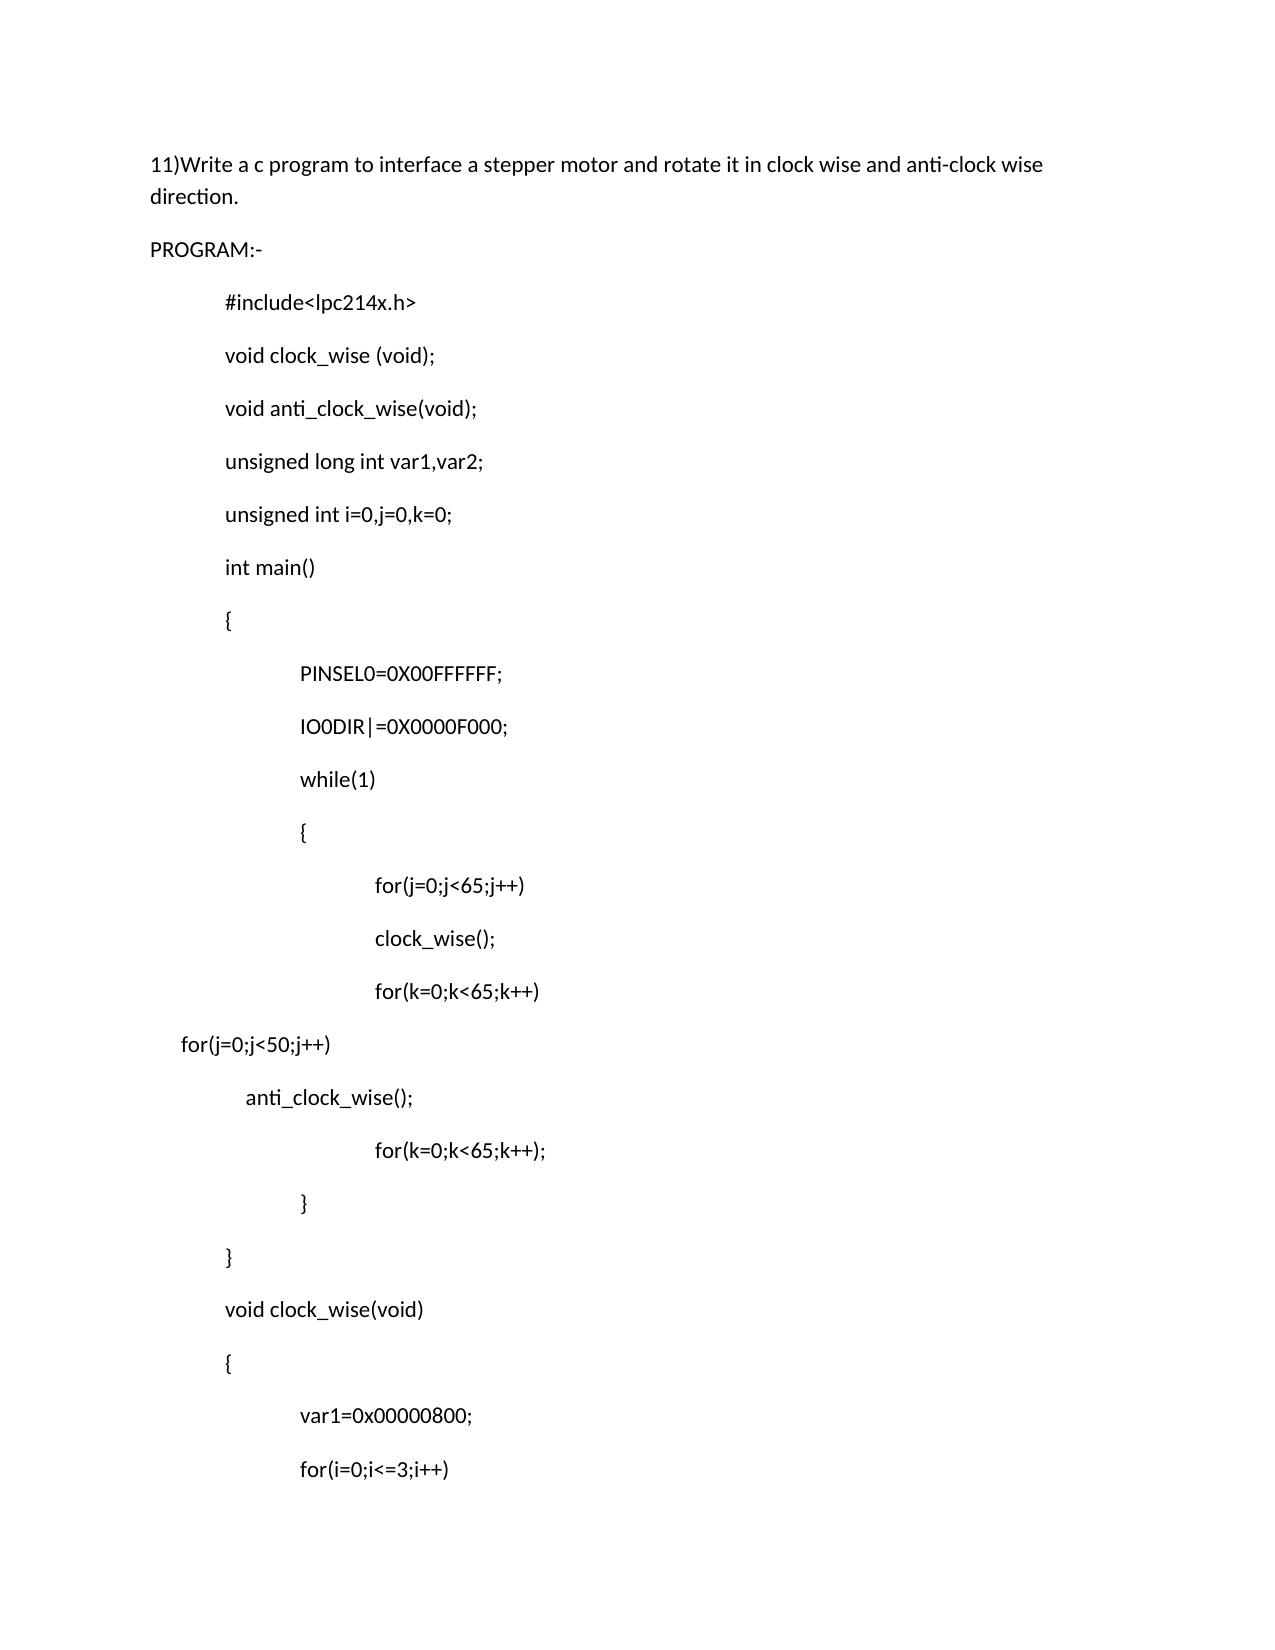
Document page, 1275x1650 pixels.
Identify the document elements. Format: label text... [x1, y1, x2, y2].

text } [150, 1189, 1125, 1218]
text for(k=0;k<65;k++); [150, 1137, 1125, 1164]
text } [150, 1243, 1125, 1271]
text void clock_wise(void) [150, 1296, 1125, 1324]
text { [150, 606, 1125, 634]
text 11)Write a c program to interface a stepper motor and rotate it in clock wise and anti-clock wise direction. [150, 150, 1125, 210]
text while(1) [150, 765, 1125, 793]
text for(i=0;i<=3;i++) [150, 1455, 1125, 1483]
text PINSEL0=0X00FFFFFF; [150, 659, 1125, 687]
text PROGRAM:- [150, 235, 1125, 263]
text #include<lpc214x.h> [150, 288, 1125, 316]
text void clock_wise (void); [150, 341, 1125, 369]
text unsigned long int var1,var2; [150, 447, 1125, 475]
text void anti_clock_wise(void); [150, 394, 1125, 422]
text { [150, 1349, 1125, 1377]
text anti_clock_wise(); [150, 1083, 1125, 1112]
text { [150, 818, 1125, 846]
text for(j=0;j<65;j++) [150, 871, 1125, 899]
text IO0DIR|=0X0000F000; [150, 712, 1125, 740]
text unsigned int i=0,j=0,k=0; [150, 500, 1125, 528]
text int main() [150, 553, 1125, 581]
text clock_wise(); [150, 924, 1125, 952]
text var1=0x00000800; [150, 1402, 1125, 1430]
text for(j=0;j<50;j++) [150, 1031, 1125, 1058]
text for(k=0;k<65;k++) [150, 977, 1125, 1006]
